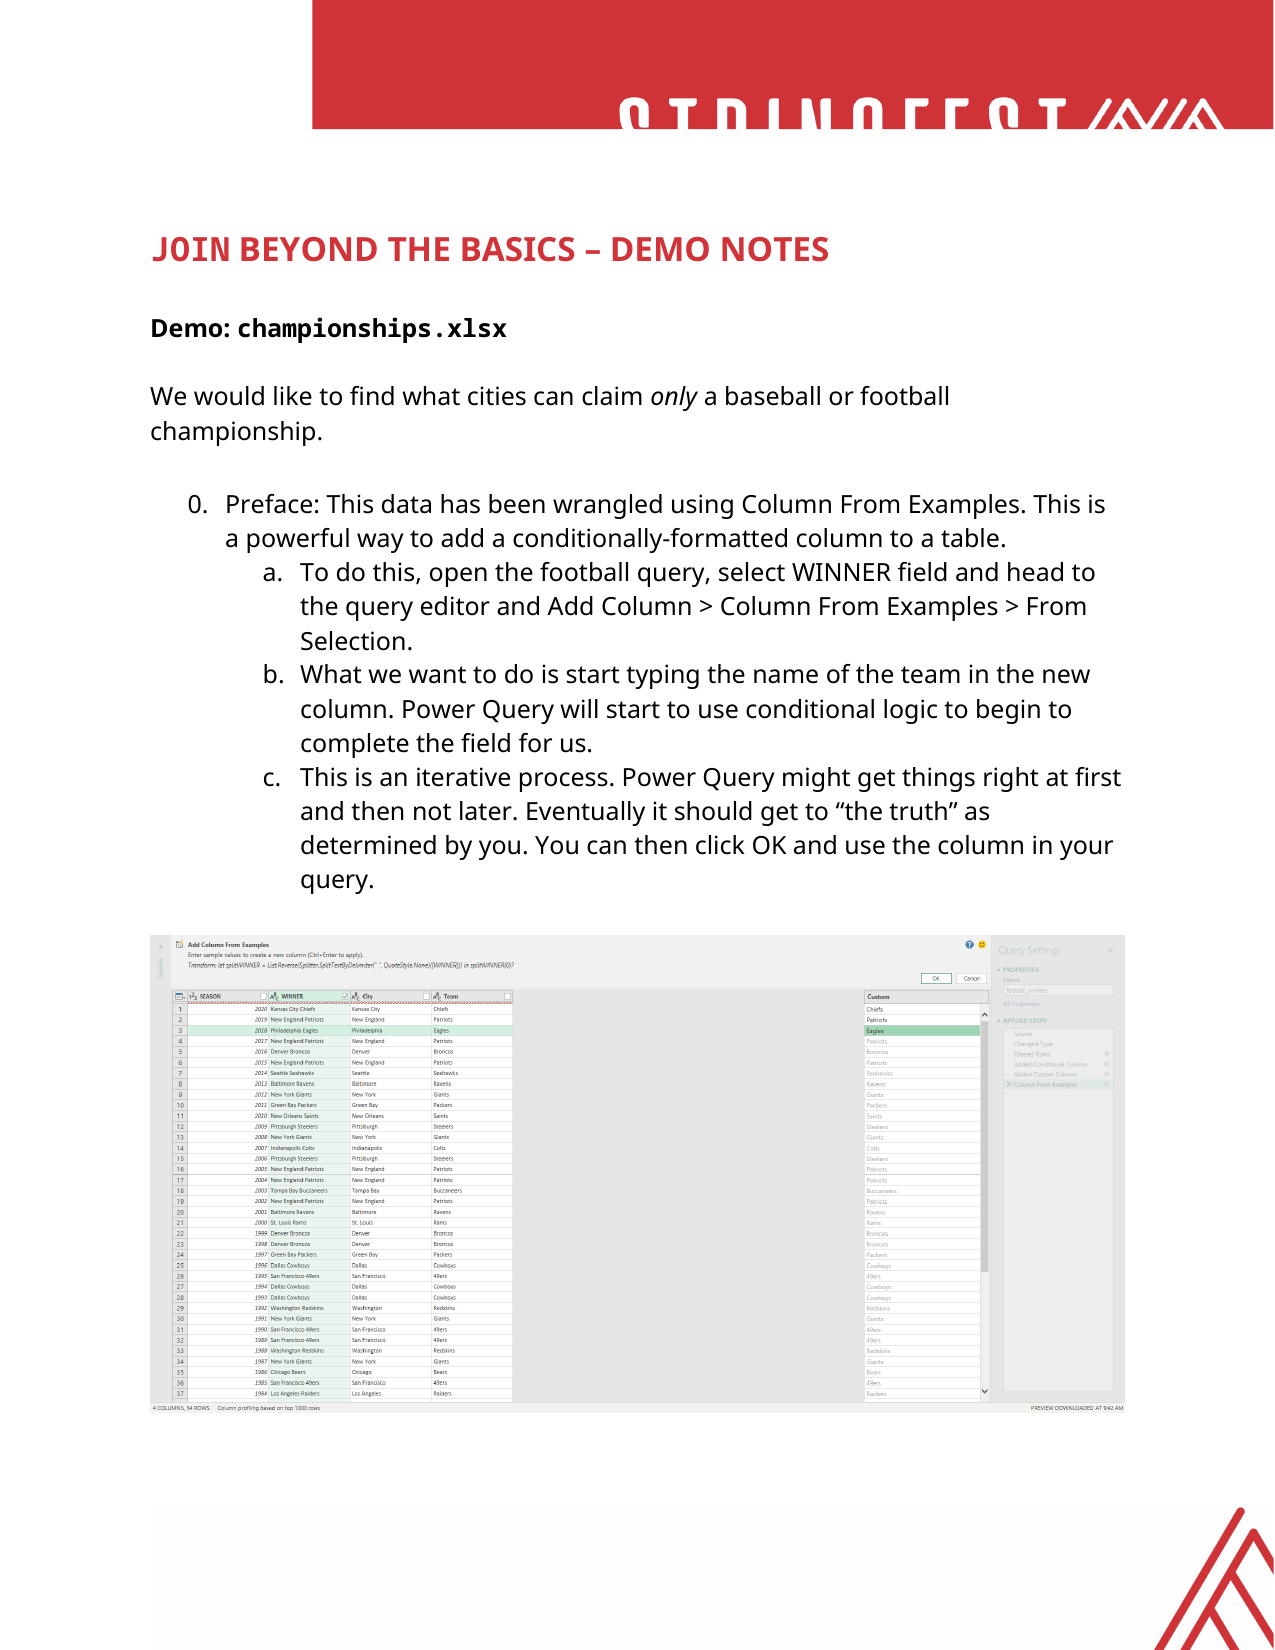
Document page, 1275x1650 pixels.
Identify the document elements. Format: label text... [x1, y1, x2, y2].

picture [150, 1506, 1274, 1650]
text JOIN BEYOND THE BASICS – DEMO NOTES [150, 226, 1125, 272]
text We would like to find what cities can claim only a baseball or football championship. [150, 379, 1125, 487]
list This is an iterative process. Power Query might get things right at first and then not later. Eventually it should get to “the truth” as determined by you. You can then click OK and use the column in your query. [262, 759, 1125, 896]
picture [150, 935, 1125, 1413]
picture [546, 86, 1259, 194]
text Demo: championships.xlsx [150, 311, 1125, 345]
list Preface: This data has been wrangled using Column From Examples. This is a powerful way to add a conditionally-formatted column to a table. [187, 487, 1125, 555]
list To do this, open the football query, select WINNER field and head to the query editor and Add Column > Column From Examples > From Selection. [262, 555, 1125, 657]
list What we want to do is start typing the name of the team in the new column. Power Query will start to use conditional logic to begin to complete the field for us. [262, 657, 1125, 759]
